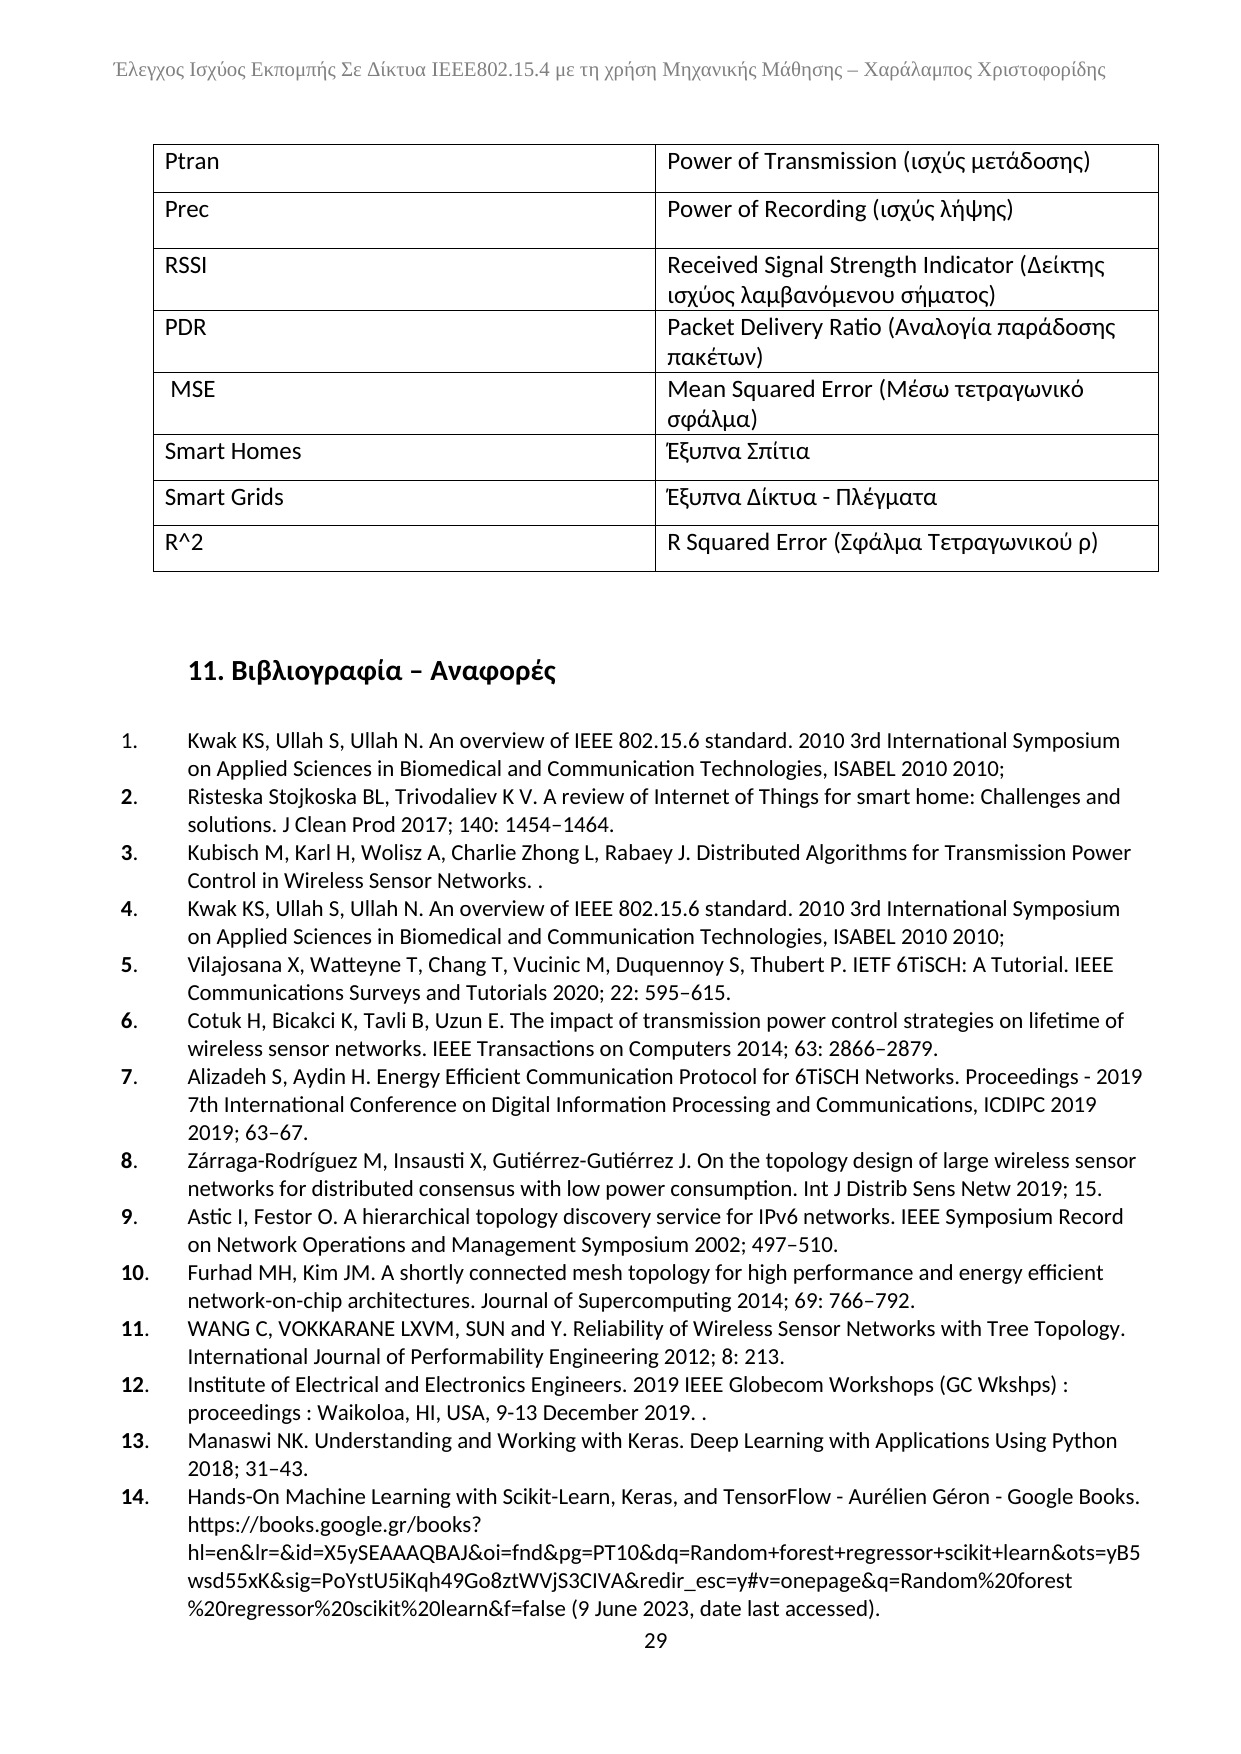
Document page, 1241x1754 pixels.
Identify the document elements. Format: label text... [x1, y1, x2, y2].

table_cell Packet Delivery Ratio (Αναλογία παράδοσης πακέτων) [656, 311, 1158, 372]
table_cell Power of Recording (ισχύς λήψης) [656, 193, 1158, 248]
subtitle 11. Βιβλιογραφία – Αναφορές [187, 652, 1146, 687]
table_cell Smart Homes [154, 435, 655, 480]
table_cell Smart Grids [154, 481, 655, 525]
table_cell RSSI [154, 249, 655, 310]
table_cell Έξυπνα Σπίτια [656, 435, 1158, 480]
table_cell R^2 [154, 526, 655, 571]
table_cell Power of Transmission (ισχύς μετάδοσης) [656, 145, 1158, 192]
table_cell Received Signal Strength Indicator (Δείκτης ισχύος λαμβανόμενου σήματος) [656, 249, 1158, 310]
table_cell Ptran [154, 145, 655, 192]
table_cell Prec [154, 193, 655, 248]
table_cell Mean Squared Error (Μέσω τετραγωνικό σφάλμα) [656, 373, 1158, 434]
table_cell Έξυπνα Δίκτυα - Πλέγματα [656, 481, 1158, 525]
table_cell PDR [154, 311, 655, 372]
table_cell R Squared Error (Σφάλμα Τετραγωνικού ρ) [656, 526, 1158, 571]
table_cell MSE [154, 373, 655, 434]
